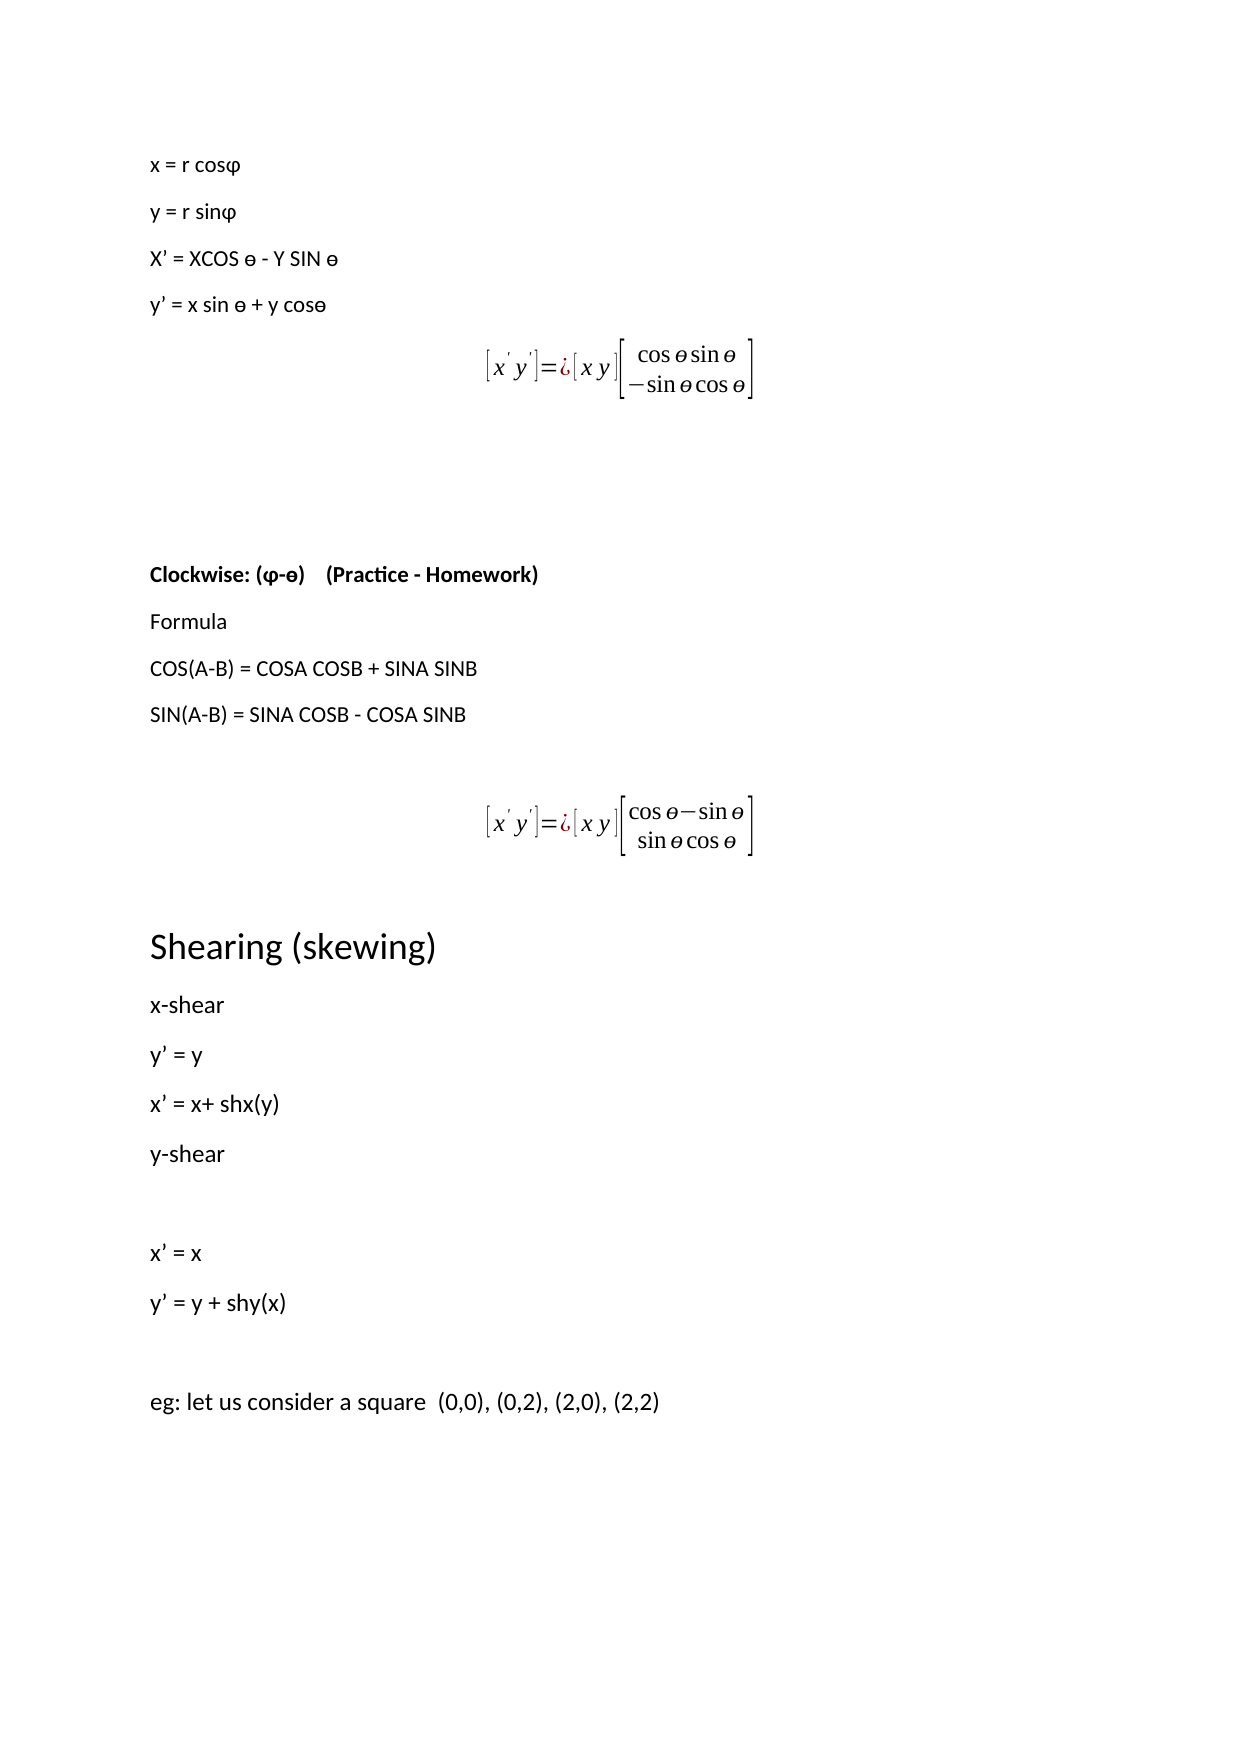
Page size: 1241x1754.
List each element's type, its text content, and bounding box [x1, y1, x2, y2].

text Clockwise: (ɸ-ɵ) (Practice - Homework) [150, 560, 1090, 588]
text SIN(A-B) = SINA COSB - COSA SINB [150, 701, 1090, 729]
text y = r sinɸ [150, 197, 1090, 225]
text Shearing (skewing) [150, 923, 1090, 969]
text y-shear [150, 1138, 1090, 1168]
text y’ = y [150, 1039, 1090, 1069]
text y’ = y + shy(x) [150, 1287, 1090, 1317]
text x = r cosɸ [150, 150, 1090, 178]
text COS(A-B) = COSA COSB + SINA SINB [150, 654, 1090, 682]
text Formula [150, 607, 1090, 635]
text X’ = XCOS ɵ - Y SIN ɵ [150, 244, 1090, 272]
text x’ = x+ shx(y) [150, 1088, 1090, 1119]
text x’ = x [150, 1237, 1090, 1268]
text eg: let us consider a square (0,0), (0,2), (2,0), (2,2) [150, 1386, 1090, 1416]
text x-shear [150, 989, 1090, 1020]
text y’ = x sin ɵ + y cosɵ [150, 291, 1090, 319]
